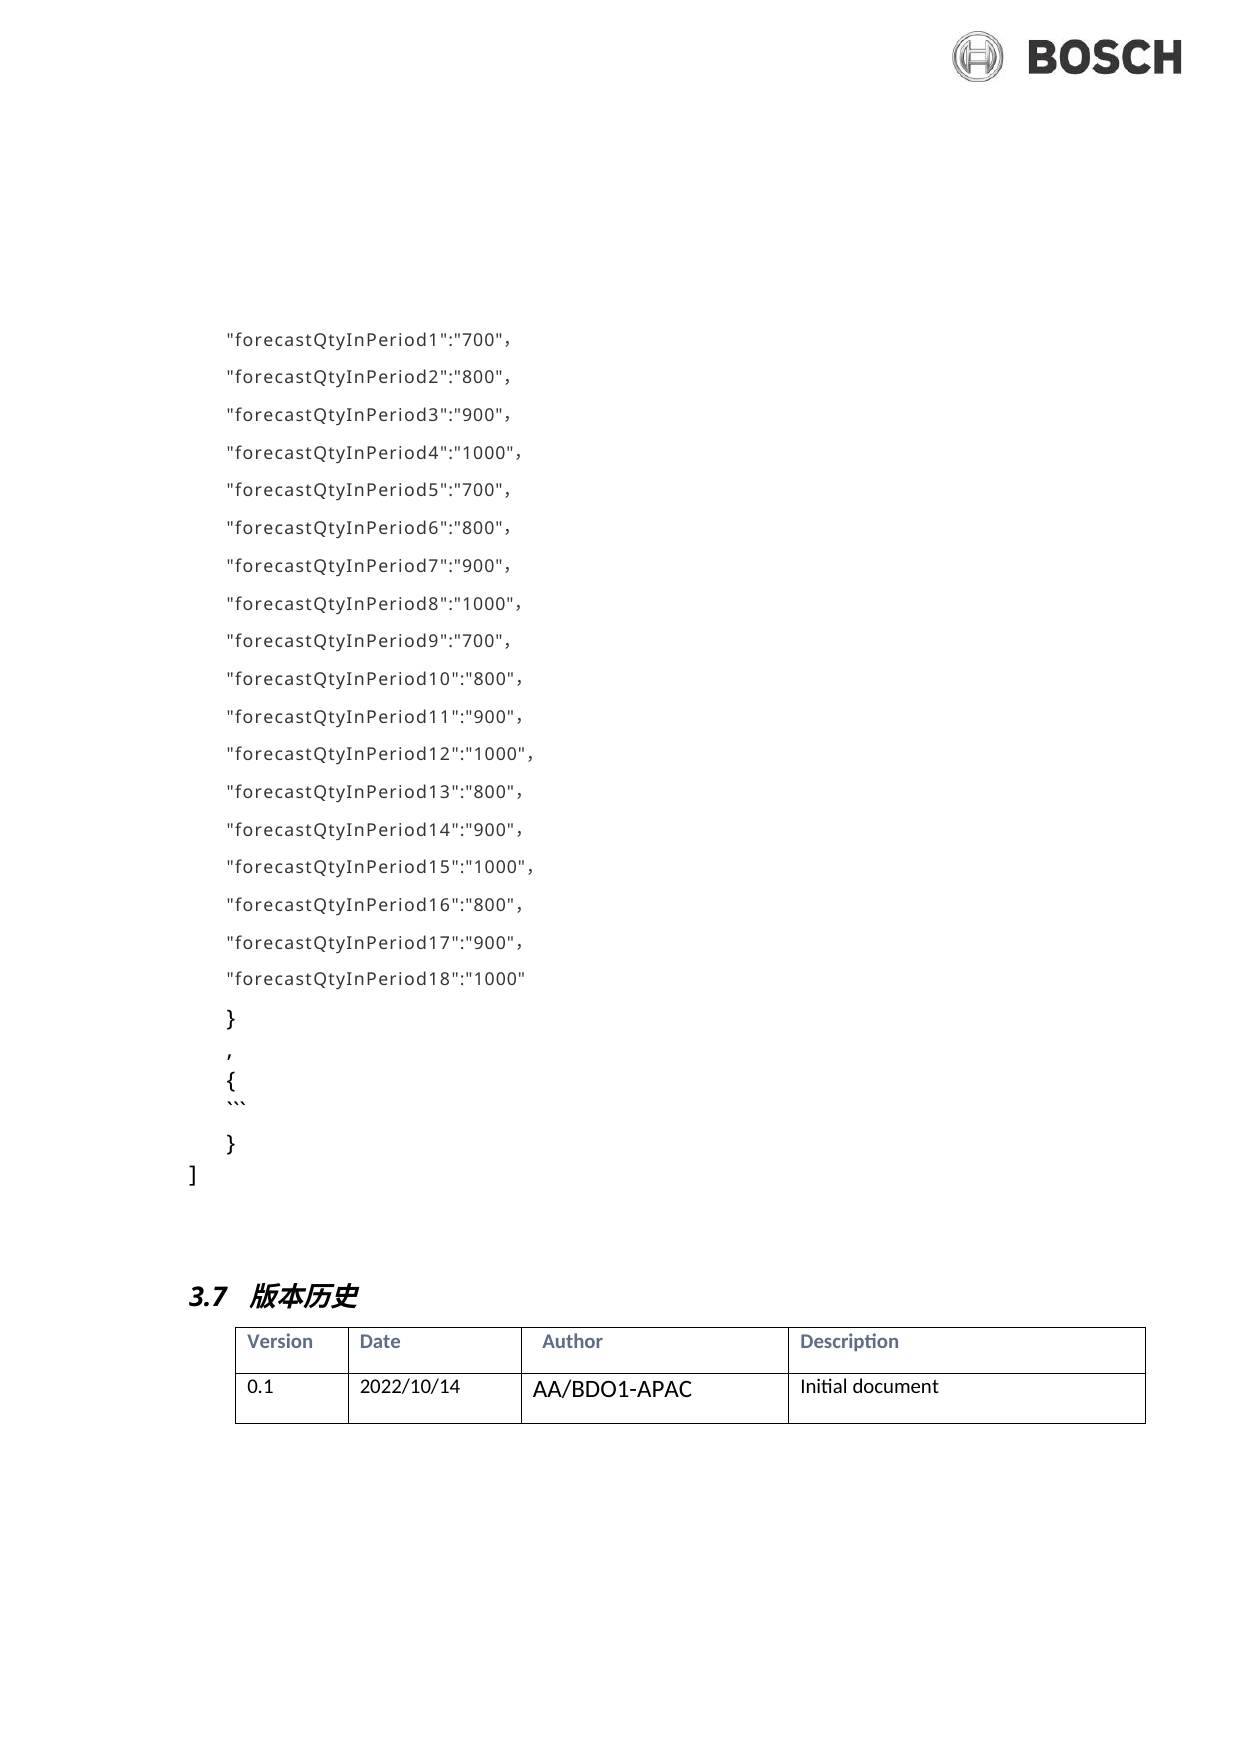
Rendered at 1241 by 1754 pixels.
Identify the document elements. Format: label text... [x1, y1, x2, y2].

text "forecastQtyInPeriod12":"1000"， [226, 740, 1181, 777]
text { [189, 1064, 1181, 1095]
table_header Version [236, 1328, 348, 1372]
text "forecastQtyInPeriod16":"800"， [226, 891, 1181, 928]
text "forecastQtyInPeriod1":"700"， [226, 325, 1181, 363]
table_header Description [789, 1328, 1145, 1372]
table_cell 2022/10/14 [349, 1374, 521, 1423]
table_cell AA/BDO1-APAC [522, 1374, 788, 1423]
table_cell 0.1 [236, 1374, 348, 1423]
text "forecastQtyInPeriod17":"900"， [226, 928, 1181, 966]
text "forecastQtyInPeriod8":"1000"， [226, 589, 1181, 627]
text "forecastQtyInPeriod3":"900"， [226, 400, 1181, 438]
text "forecastQtyInPeriod15":"1000"， [226, 853, 1181, 891]
text "forecastQtyInPeriod2":"800"， [226, 363, 1181, 400]
table_cell Initial document [789, 1374, 1145, 1423]
text } [189, 1001, 1181, 1033]
text "forecastQtyInPeriod6":"800"， [226, 513, 1181, 551]
subtitle 版本历史 [189, 1275, 1181, 1315]
table_header Date [349, 1328, 521, 1372]
text "forecastQtyInPeriod4":"1000"， [226, 438, 1181, 476]
text "forecastQtyInPeriod5":"700"， [226, 476, 1181, 513]
picture [952, 31, 1182, 82]
text , [189, 1033, 1181, 1064]
text "forecastQtyInPeriod18":"1000" [226, 966, 1181, 1001]
table_header Author [522, 1328, 788, 1372]
text "forecastQtyInPeriod14":"900"， [226, 815, 1181, 853]
text "forecastQtyInPeriod9":"700"， [226, 627, 1181, 664]
text "forecastQtyInPeriod11":"900"， [226, 702, 1181, 740]
text "forecastQtyInPeriod10":"800"， [226, 664, 1181, 702]
text "forecastQtyInPeriod13":"800"， [226, 777, 1181, 815]
text } [189, 1126, 1181, 1158]
text "forecastQtyInPeriod7":"900"， [226, 551, 1181, 589]
text ``` [189, 1095, 1181, 1126]
text ] [189, 1158, 1181, 1189]
